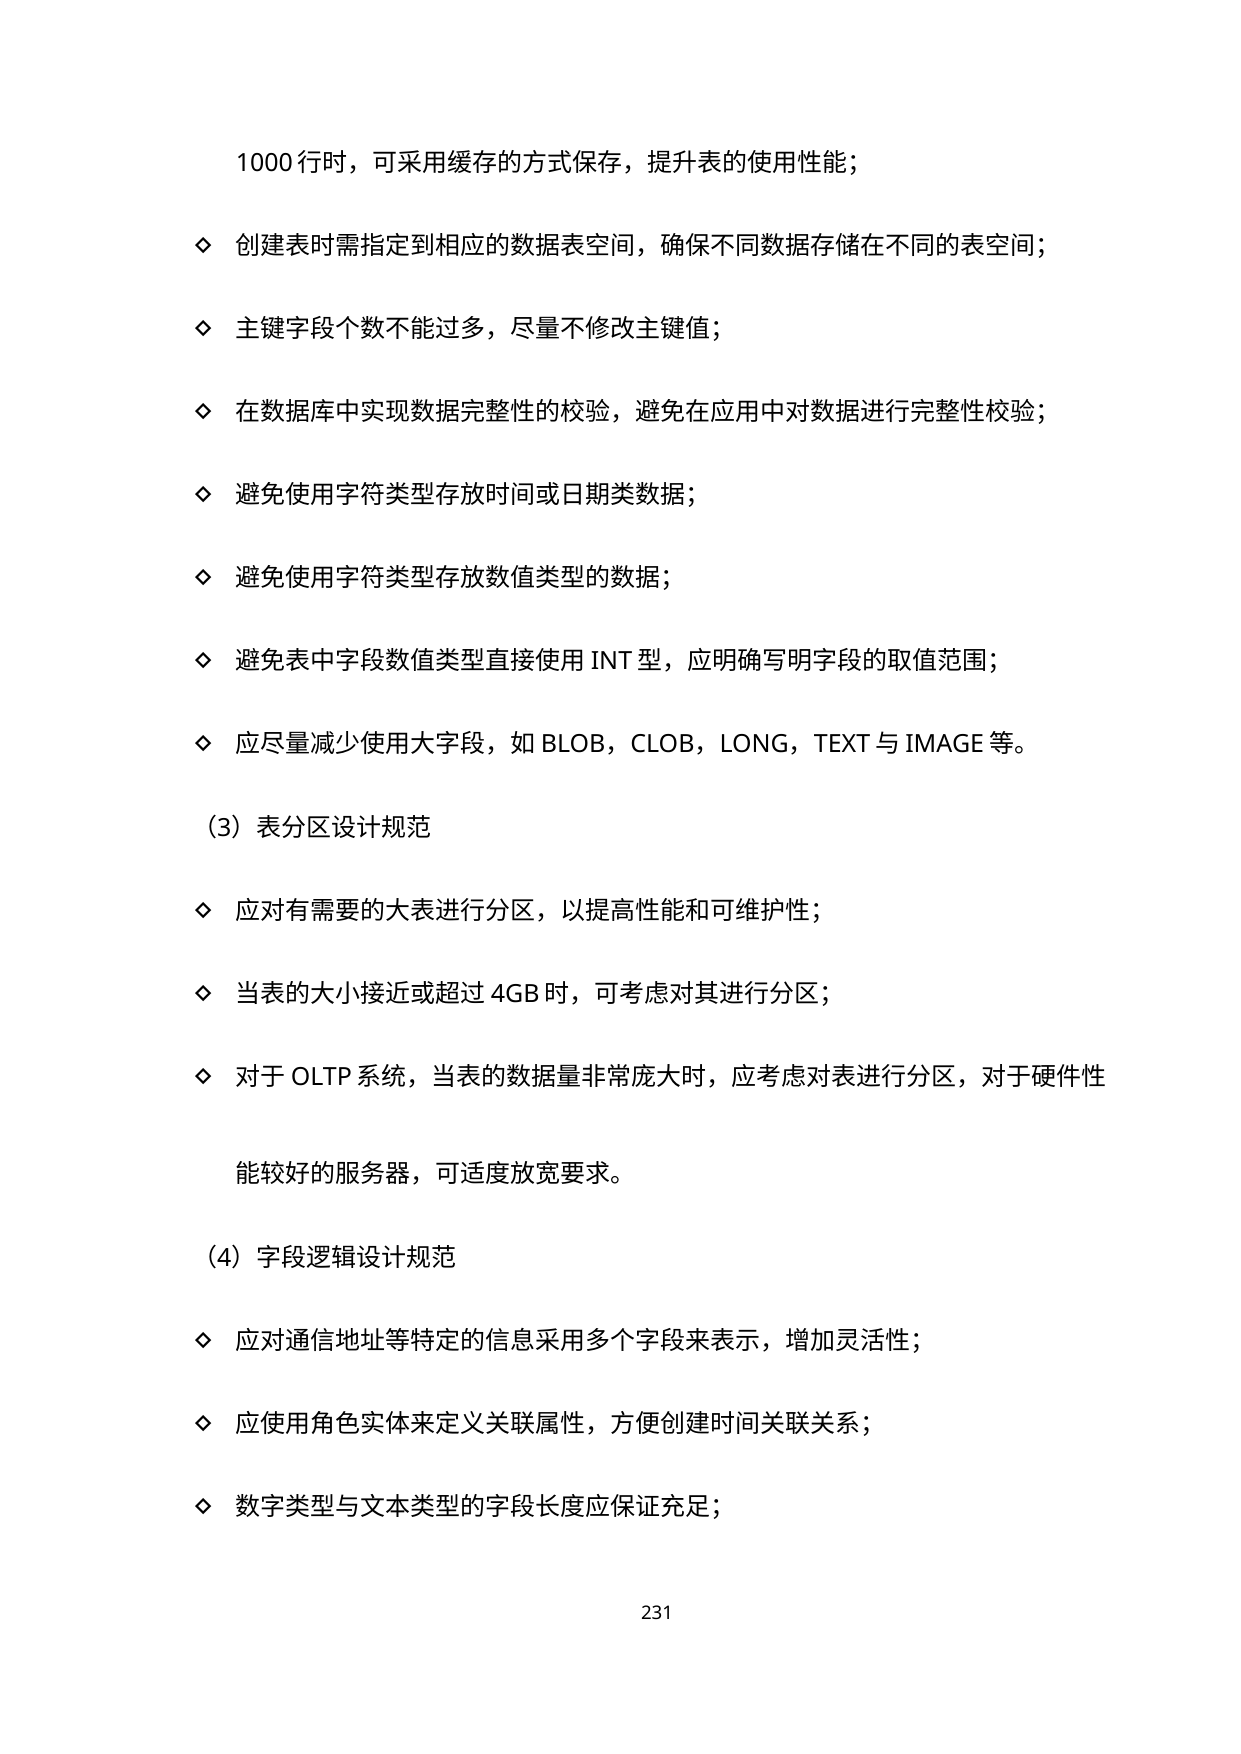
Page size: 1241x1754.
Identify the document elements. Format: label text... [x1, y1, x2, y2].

list 应对有需要的大表进行分区，以提高性能和可维护性； [192, 876, 1122, 941]
list 避免使用字符类型存放时间或日期类数据； [192, 460, 1122, 525]
list 应对通信地址等特定的信息采用多个字段来表示，增加灵活性； [192, 1306, 1122, 1371]
list 避免表中字段数值类型直接使用INT型，应明确写明字段的取值范围； [192, 626, 1122, 691]
text （3）表分区设计规范 [142, 793, 1122, 858]
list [192, 128, 1122, 193]
list 主键字段个数不能过多，尽量不修改主键值； [192, 294, 1122, 359]
list 避免使用字符类型存放数值类型的数据； [192, 543, 1122, 608]
list 创建表时需指定到相应的数据表空间，确保不同数据存储在不同的表空间； [192, 211, 1122, 276]
list 在数据库中实现数据完整性的校验，避免在应用中对数据进行完整性校验； [192, 377, 1122, 442]
list 应使用角色实体来定义关联属性，方便创建时间关联关系； [192, 1389, 1122, 1454]
text （4）字段逻辑设计规范 [142, 1223, 1122, 1288]
list 对于OLTP系统，当表的数据量非常庞大时，应考虑对表进行分区，对于硬件性能较好的服务器，可适度放宽要求。 [192, 1042, 1122, 1204]
list 应尽量减少使用大字段，如BLOB，CLOB，LONG，TEXT与IMAGE等。 [192, 709, 1122, 774]
list 数字类型与文本类型的字段长度应保证充足； [192, 1472, 1122, 1537]
list 当表的大小接近或超过4GB时，可考虑对其进行分区； [192, 959, 1122, 1024]
